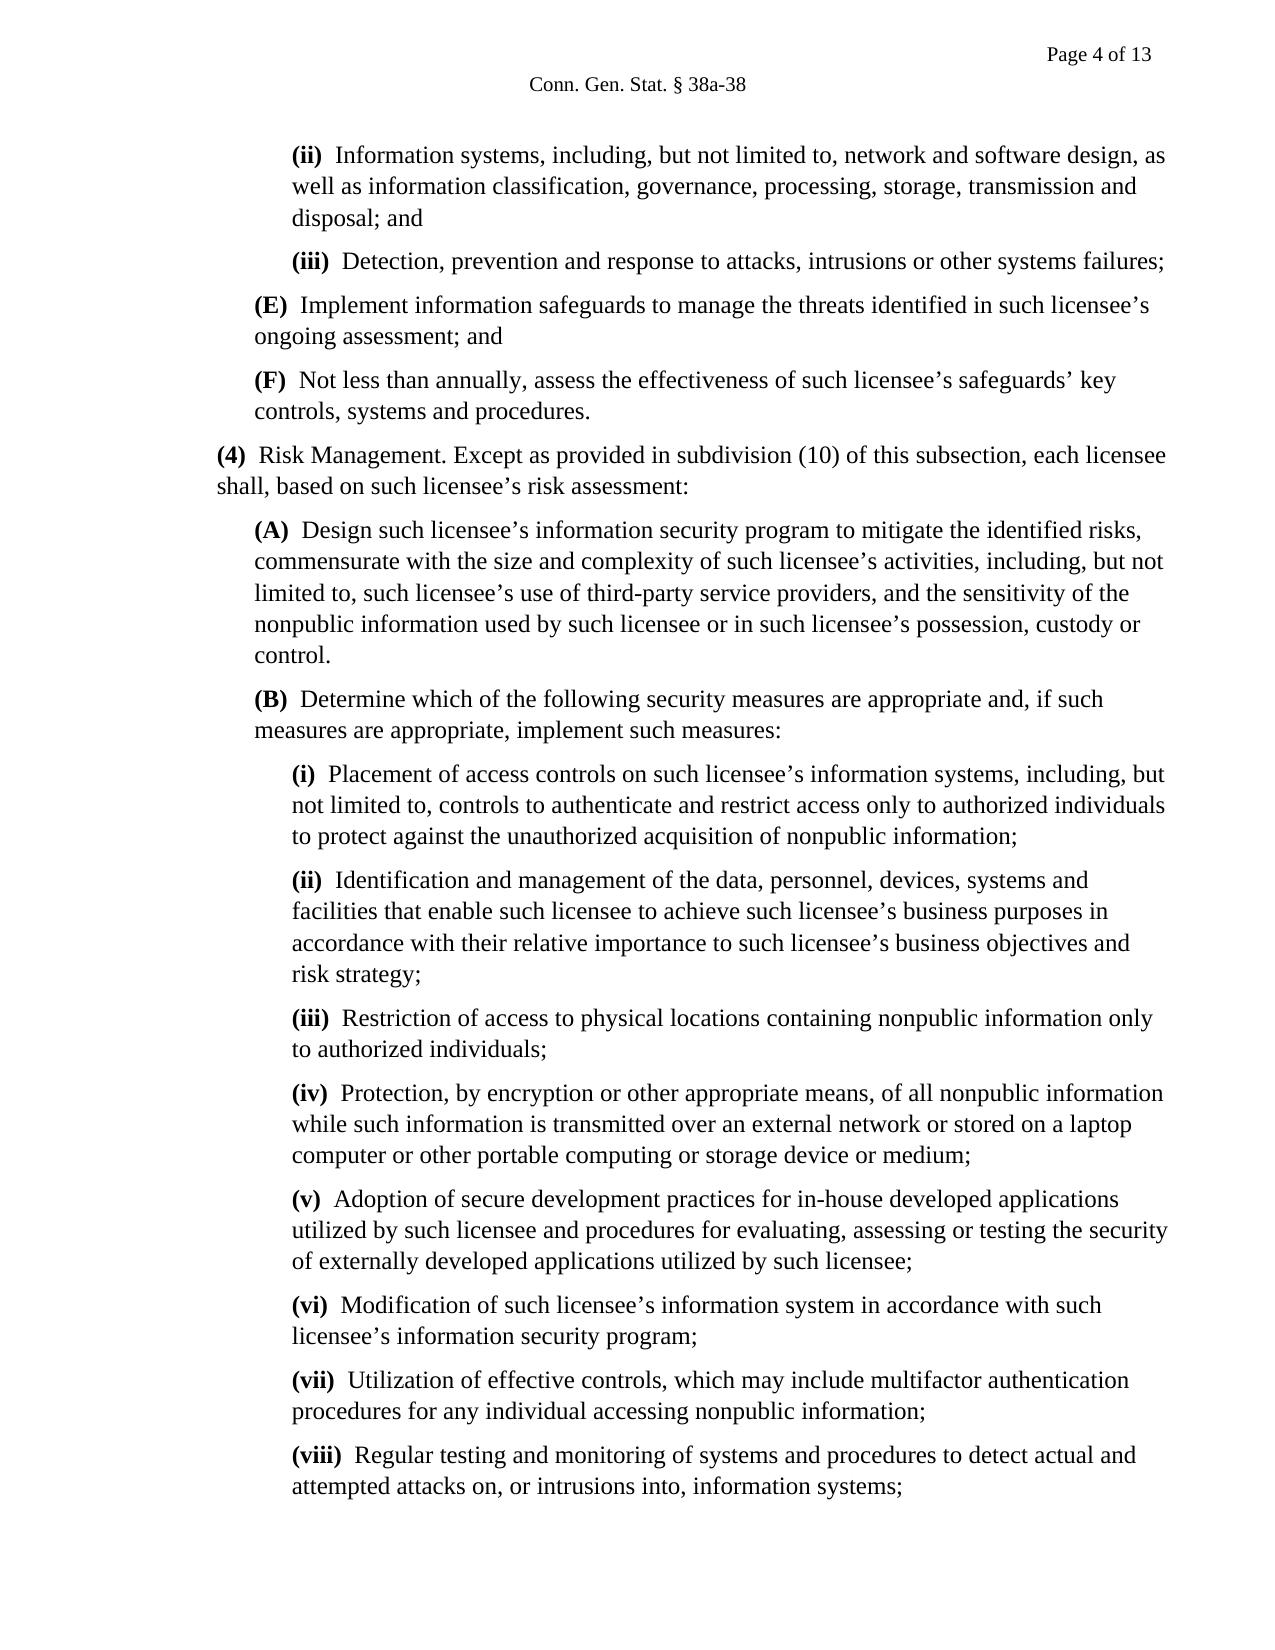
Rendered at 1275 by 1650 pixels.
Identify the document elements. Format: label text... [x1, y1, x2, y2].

text (E) Implement information safeguards to manage the threats identified in such licensee’s ongoing assessment; and [254, 288, 1171, 350]
text (iv) Protection, by encryption or other appropriate means, of all nonpublic information while such information is transmitted over an external network or stored on a laptop computer or other portable computing or storage device or medium; [292, 1075, 1171, 1169]
text (ii) Identification and management of the data, personnel, devices, systems and facilities that enable such licensee to achieve such licensee’s business purposes in accordance with their relative importance to such licensee’s business objectives and risk strategy; [292, 863, 1171, 988]
text (A) Design such licensee’s information security program to mitigate the identified risks, commensurate with the size and complexity of such licensee’s activities, including, but not limited to, such licensee’s use of third-party service providers, and the sensitivity of the nonpublic information used by such licensee or in such licensee’s possession, custody or control. [254, 513, 1171, 669]
text (vi) Modification of such licensee’s information system in accordance with such licensee’s information security program; [292, 1288, 1171, 1350]
text (ii) Information systems, including, but not limited to, network and software design, as well as information classification, governance, processing, storage, transmission and disposal; and [292, 138, 1171, 231]
text (viii) Regular testing and monitoring of systems and procedures to detect actual and attempted attacks on, or intrusions into, information systems; [292, 1438, 1171, 1500]
text (F) Not less than annually, assess the effectiveness of such licensee’s safeguards’ key controls, systems and procedures. [254, 363, 1171, 425]
text (v) Adoption of secure development practices for in-house developed applications utilized by such licensee and procedures for evaluating, assessing or testing the security of externally developed applications utilized by such licensee; [292, 1181, 1171, 1275]
text (i) Placement of access controls on such licensee’s information systems, including, but not limited to, controls to authenticate and restrict access only to authorized individuals to protect against the unauthorized acquisition of nonpublic information; [292, 756, 1171, 850]
text (vii) Utilization of effective controls, which may include multifactor authentication procedures for any individual accessing nonpublic information; [292, 1363, 1171, 1425]
text (B) Determine which of the following security measures are appropriate and, if such measures are appropriate, implement such measures: [254, 681, 1171, 744]
text (4) Risk Management. Except as provided in subdivision (10) of this subsection, each licensee shall, based on such licensee’s risk assessment: [217, 438, 1171, 500]
text (iii) Detection, prevention and response to attacks, intrusions or other systems failures; [292, 244, 1171, 275]
text (iii) Restriction of access to physical locations containing nonpublic information only to authorized individuals; [292, 1000, 1171, 1063]
